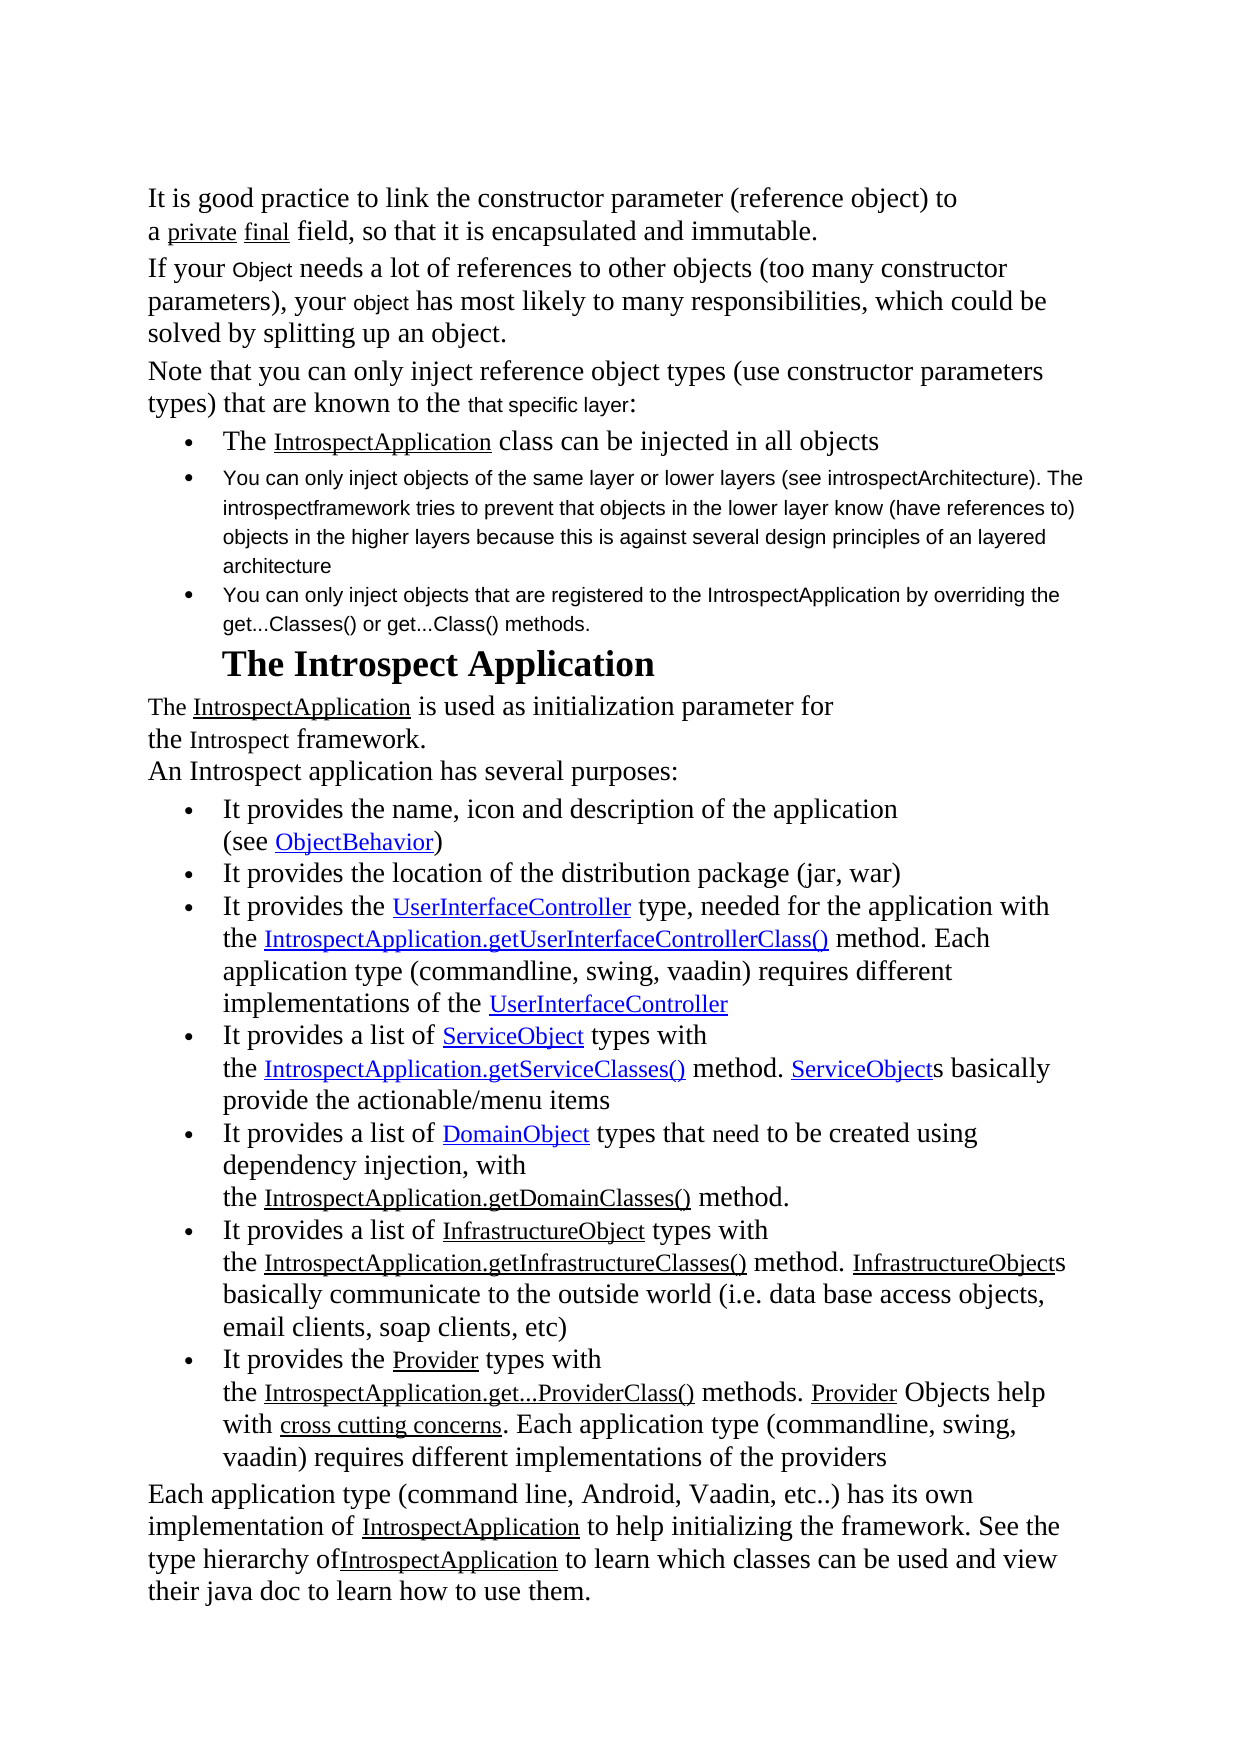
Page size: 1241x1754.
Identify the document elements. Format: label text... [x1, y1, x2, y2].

text It is good practice to link the constructor parameter (reference object) to a private final field, so that it is encapsulated and immutable. [148, 181, 1092, 246]
list It provides a list of DomainObject types that need to be created using dependency injection, with the IntrospectApplication.getDomainClasses() method. [185, 1116, 1092, 1213]
list It provides the location of the distribution package (jar, war) [185, 856, 1092, 889]
list It provides the name, icon and description of the application (see ObjectBehavior) [185, 792, 1092, 856]
list The IntrospectApplication class can be injected in all objects [185, 423, 1092, 456]
text Each application type (command line, Android, Vaadin, etc..) has its own implementation of IntrospectApplication to help initializing the framework. See the type hierarchy ofIntrospectApplication to learn which classes can be used and view their java doc to learn how to use them. [148, 1477, 1092, 1607]
text The IntrospectApplication is used as initialization parameter for the Introspect framework. An Introspect application has several purposes: [148, 689, 1092, 787]
list It provides the Provider types with the IntrospectApplication.get...ProviderClass() methods. Provider Objects help with cross cutting concerns. Each application type (commandline, swing, vaadin) requires different implementations of the providers [185, 1342, 1092, 1472]
list It provides a list of ServiceObject types with the IntrospectApplication.getServiceClasses() method. ServiceObjects basically provide the actionable/menu items [185, 1018, 1092, 1116]
text Note that you can only inject reference object types (use constructor parameters types) that are known to the that specific layer: [148, 354, 1092, 418]
list It provides a list of InfrastructureObject types with the IntrospectApplication.getInfrastructureClasses() method. InfrastructureObjects basically communicate to the outside world (i.e. data base access objects, email clients, soap clients, etc) [185, 1213, 1092, 1342]
list It provides the UserInterfaceController type, needed for the application with the IntrospectApplication.getUserInterfaceControllerClass() method. Each application type (commandline, swing, vaadin) requires different implementations of the UserInterfaceController [185, 889, 1092, 1018]
list You can only inject objects that are registered to the IntrospectApplication by overriding the get...Classes() or get...Class() methods. [185, 578, 1092, 636]
list The Introspect Application [148, 641, 1092, 684]
list You can only inject objects of the same layer or lower layers (see introspectArchitecture). The introspectframework tries to prevent that objects in the lower layer know (have references to) objects in the higher layers because this is against several design principles of an layered architecture [185, 461, 1092, 578]
text If your Object needs a lot of references to other objects (too many constructor parameters), your object has most likely to many responsibilities, which could be solved by splitting up an object. [148, 251, 1092, 348]
